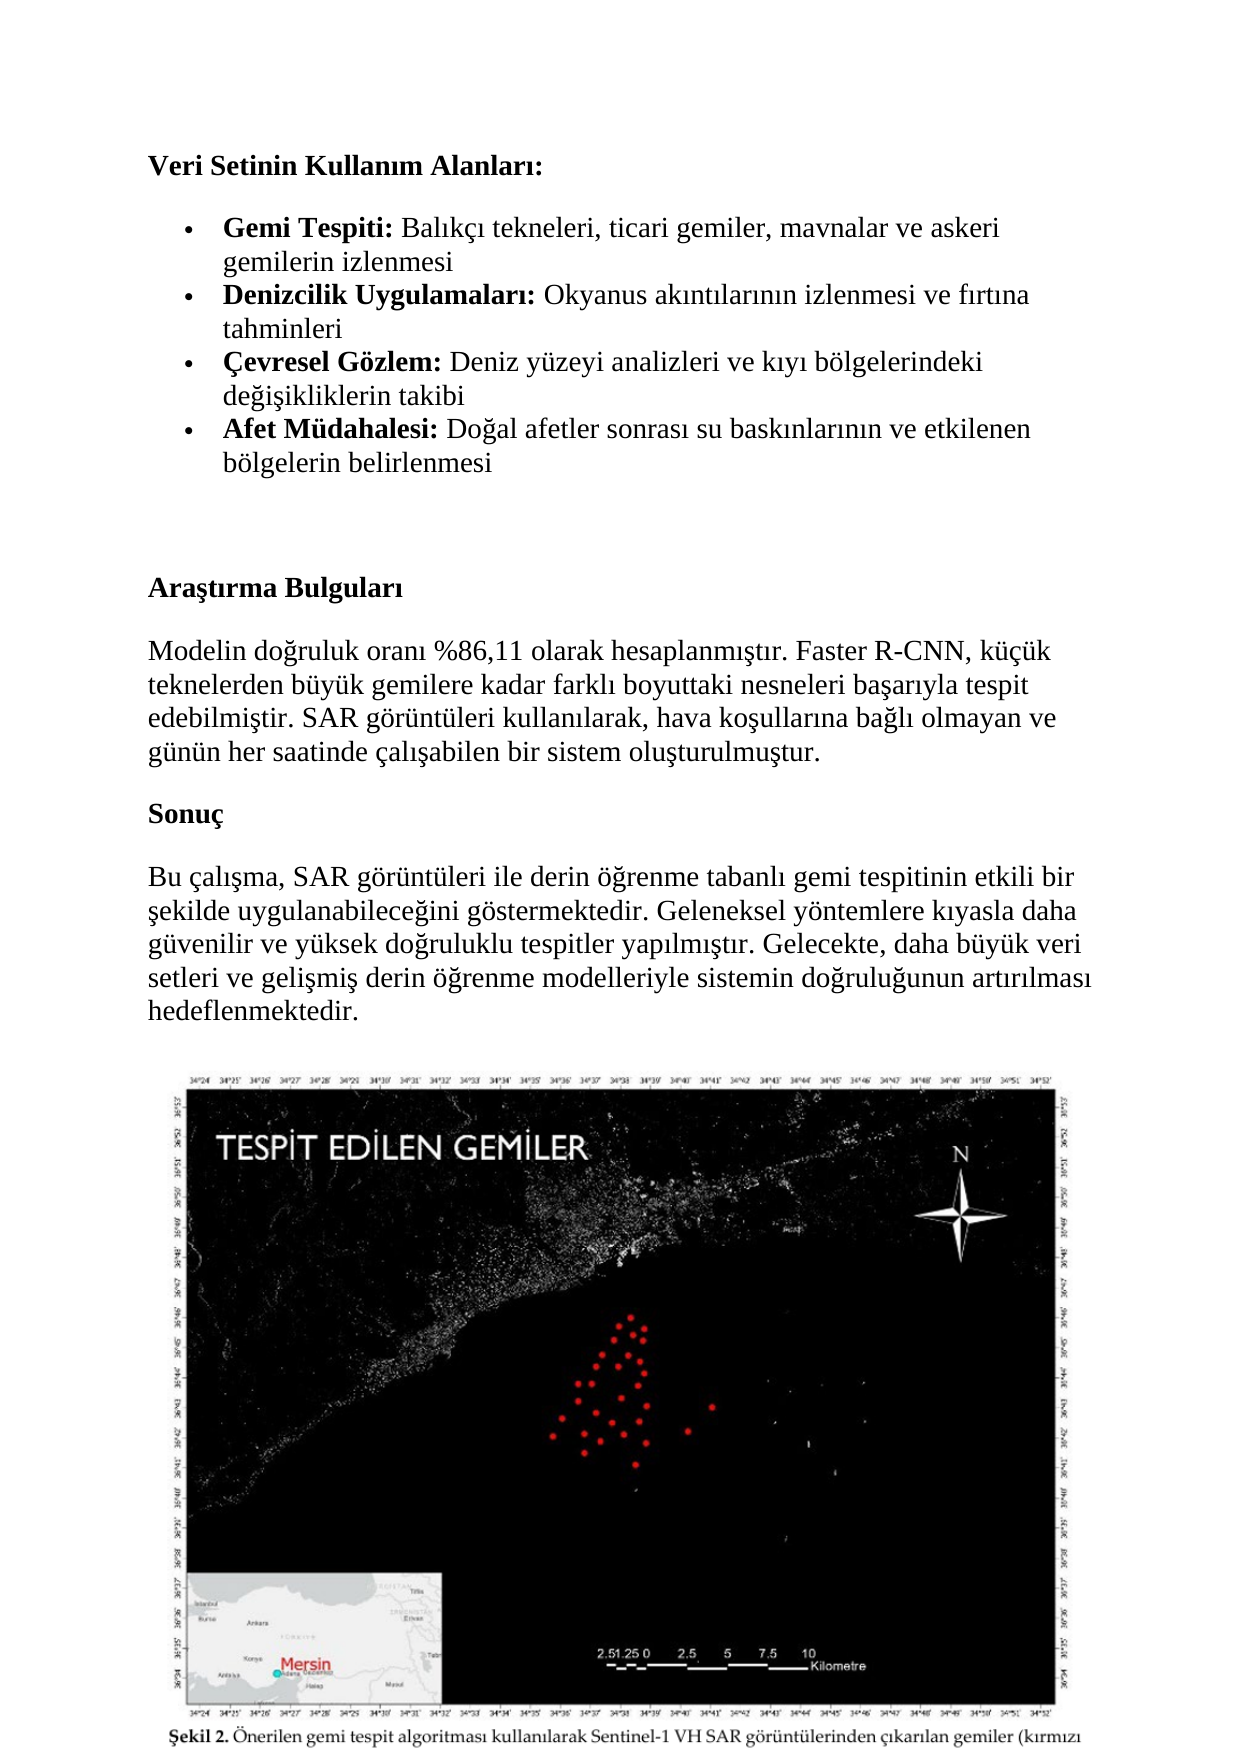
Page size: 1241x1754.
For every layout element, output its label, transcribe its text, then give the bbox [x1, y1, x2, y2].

list Gemi Tespiti: Balıkçı tekneleri, ticari gemiler, mavnalar ve askeri gemilerin izlenmesi [185, 210, 1093, 277]
text Modelin doğruluk oranı %86,11 olarak hesaplanmıştır. Faster R-CNN, küçük teknelerden büyük gemilere kadar farklı boyuttaki nesneleri başarıyla tespit edebilmiştir. SAR görüntüleri kullanılarak, hava koşullarına bağlı olmayan ve günün her saatinde çalışabilen bir sistem oluşturulmuştur. [148, 633, 1093, 767]
picture [147, 1060, 1088, 1751]
text Sonuç [148, 797, 1093, 830]
list Çevresel Gözlem: Deniz yüzeyi analizleri ve kıyı bölgelerindeki değişikliklerin takibi [185, 344, 1093, 412]
text Bu çalışma, SAR görüntüleri ile derin öğrenme tabanlı gemi tespitinin etkili bir şekilde uygulanabileceğini göstermektedir. Geleneksel yöntemlere kıyasla daha güvenilir ve yüksek doğruluklu tespitler yapılmıştır. Gelecekte, daha büyük veri setleri ve gelişmiş derin öğrenme modelleriyle sistemin doğruluğunun artırılması hedeflenmektedir. [148, 859, 1093, 1027]
text Araştırma Bulguları [148, 571, 1093, 604]
list Afet Müdahalesi: Doğal afetler sonrası su baskınlarının ve etkilenen bölgelerin belirlenmesi [185, 412, 1093, 479]
list Denizcilik Uygulamaları: Okyanus akıntılarının izlenmesi ve fırtına tahminleri [185, 277, 1093, 344]
text Veri Setinin Kullanım Alanları: [148, 148, 1093, 181]
